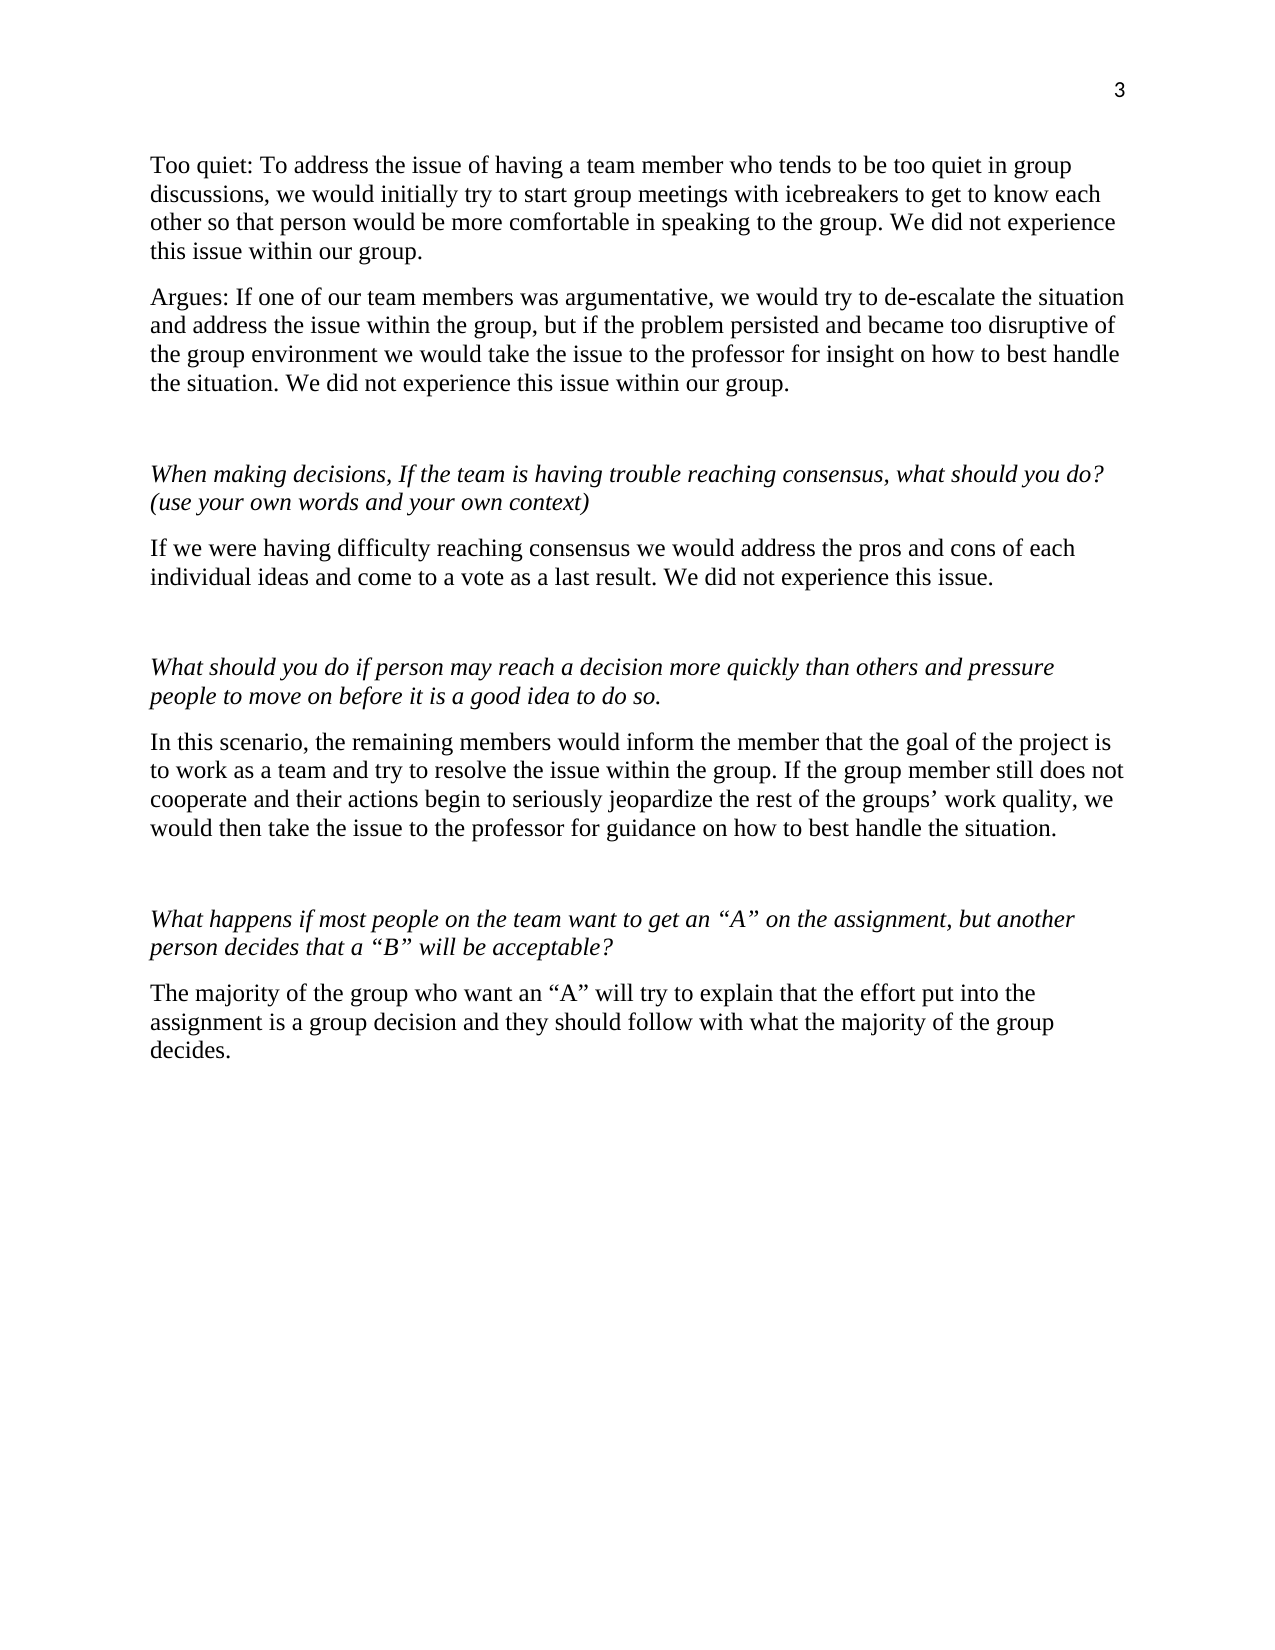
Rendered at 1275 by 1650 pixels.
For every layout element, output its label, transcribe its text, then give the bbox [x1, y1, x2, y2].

text Argues: If one of our team members was argumentative, we would try to de-escalate the situation and address the issue within the group, but if the problem persisted and became too disruptive of the group environment we would take the issue to the professor for insight on how to best handle the situation. We did not experience this issue within our group. [150, 282, 1125, 397]
text What should you do if person may reach a decision more quickly than others and pressure people to move on before it is a good idea to do so. [150, 652, 1125, 710]
text The majority of the group who want an “A” will try to explain that the effort put into the assignment is a group decision and they should follow with what the majority of the group decides. [150, 978, 1125, 1064]
text Too quiet: To address the issue of having a team member who tends to be too quiet in group discussions, we would initially try to start group meetings with icebreakers to get to know each other so that person would be more comfortable in speaking to the group. We did not experience this issue within our group. [150, 150, 1125, 265]
text What happens if most people on the team want to get an “A” on the assignment, but another person decides that a “B” will be acceptable? [150, 904, 1125, 961]
text When making decisions, If the team is having trouble reaching consensus, what should you do? (use your own words and your own context) [150, 459, 1125, 516]
text If we were having difficulty reaching consensus we would address the pros and cons of each individual ideas and come to a vote as a last result. We did not experience this issue. [150, 533, 1125, 590]
text In this scenario, the remaining members would inform the member that the goal of the project is to work as a team and try to resolve the issue within the group. If the group member still does not cooperate and their actions begin to seriously jeopardize the rest of the groups’ work quality, we would then take the issue to the professor for guidance on how to best handle the situation. [150, 727, 1125, 842]
